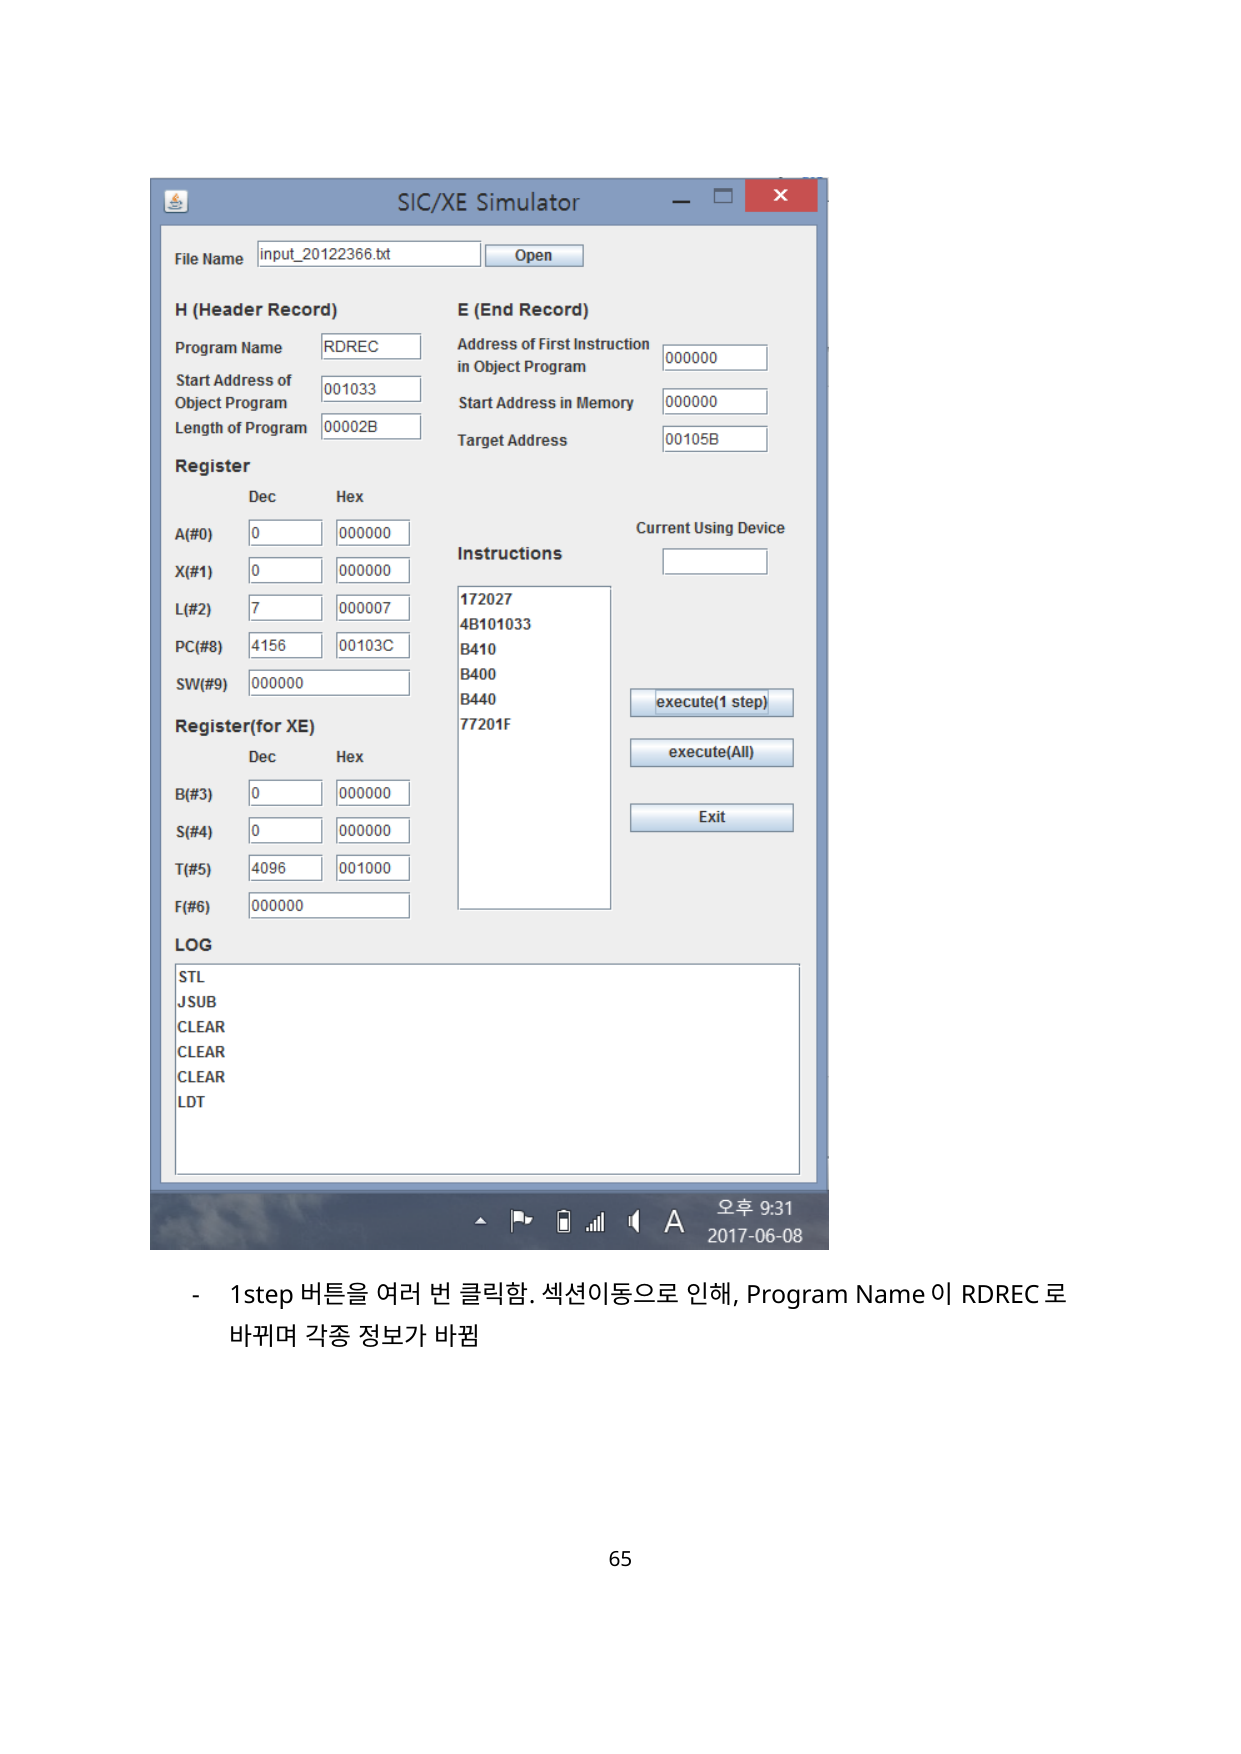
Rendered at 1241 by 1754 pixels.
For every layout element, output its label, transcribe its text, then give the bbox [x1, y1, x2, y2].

picture [150, 177, 829, 1250]
list 1step 버튼을 여러 번 클릭함. 섹션이동으로 인해, Program Name이 RDREC로 바뀌며 각종 정보가 바뀜 [192, 1275, 1090, 1353]
